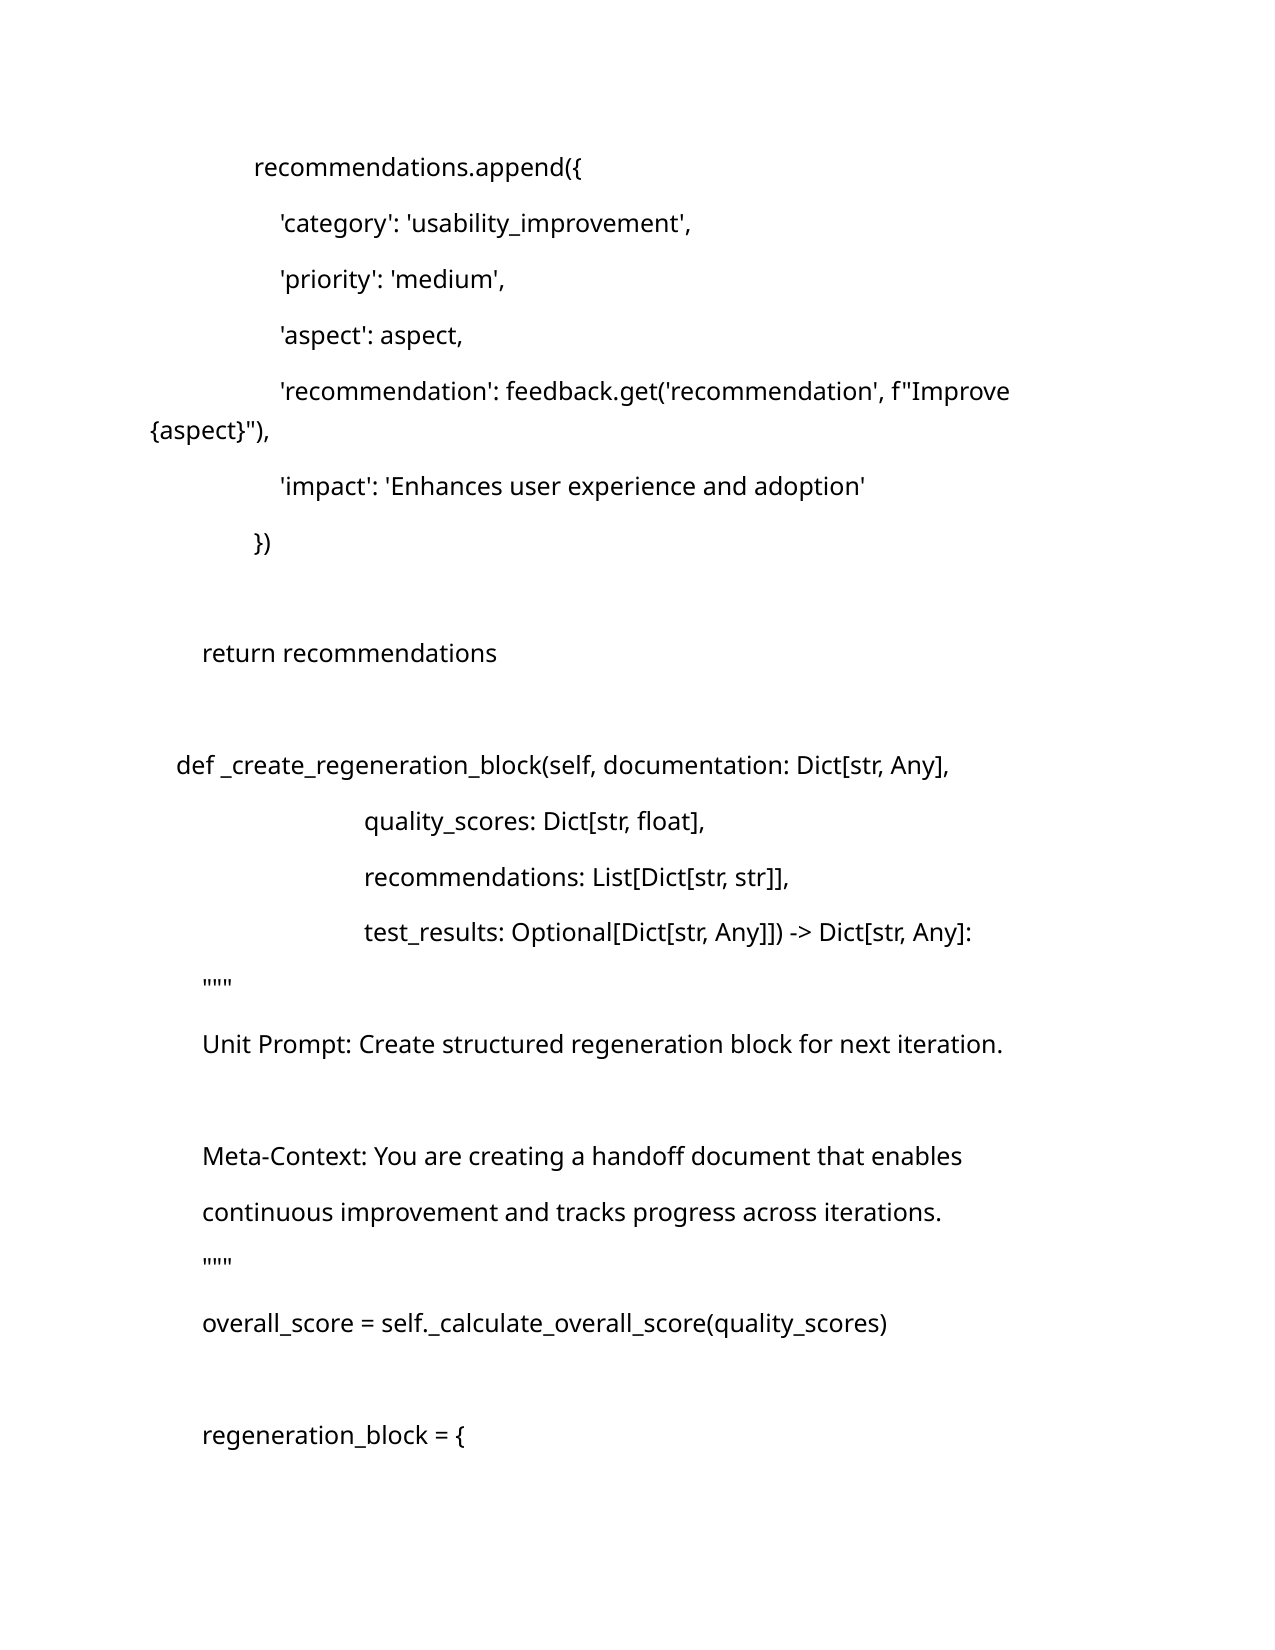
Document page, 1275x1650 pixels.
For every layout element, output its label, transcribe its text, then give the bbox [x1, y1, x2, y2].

text Meta-Context: You are creating a handoff document that enables [150, 1138, 1125, 1172]
text continuous improvement and tracks progress across iterations. [150, 1194, 1125, 1228]
text 'impact': 'Enhances user experience and adoption' [150, 468, 1125, 502]
text 'aspect': aspect, [150, 317, 1125, 352]
text 'priority': 'medium', [150, 262, 1125, 296]
text regeneration_block = { [150, 1417, 1125, 1452]
text Unit Prompt: Create structured regeneration block for next iteration. [150, 1027, 1125, 1061]
text recommendations.append({ [150, 150, 1125, 184]
text }) [150, 524, 1125, 558]
text quality_scores: Dict[str, float], [150, 803, 1125, 837]
text """ [150, 971, 1125, 1005]
text def _create_regeneration_block(self, documentation: Dict[str, Any], [150, 747, 1125, 782]
text recommendations: List[Dict[str, str]], [150, 859, 1125, 893]
text overall_score = self._calculate_overall_score(quality_scores) [150, 1306, 1125, 1340]
text """ [150, 1250, 1125, 1284]
text 'recommendation': feedback.get('recommendation', f"Improve {aspect}"), [150, 373, 1125, 447]
text return recommendations [150, 636, 1125, 670]
text 'category': 'usability_improvement', [150, 206, 1125, 240]
text test_results: Optional[Dict[str, Any]]) -> Dict[str, Any]: [150, 915, 1125, 949]
